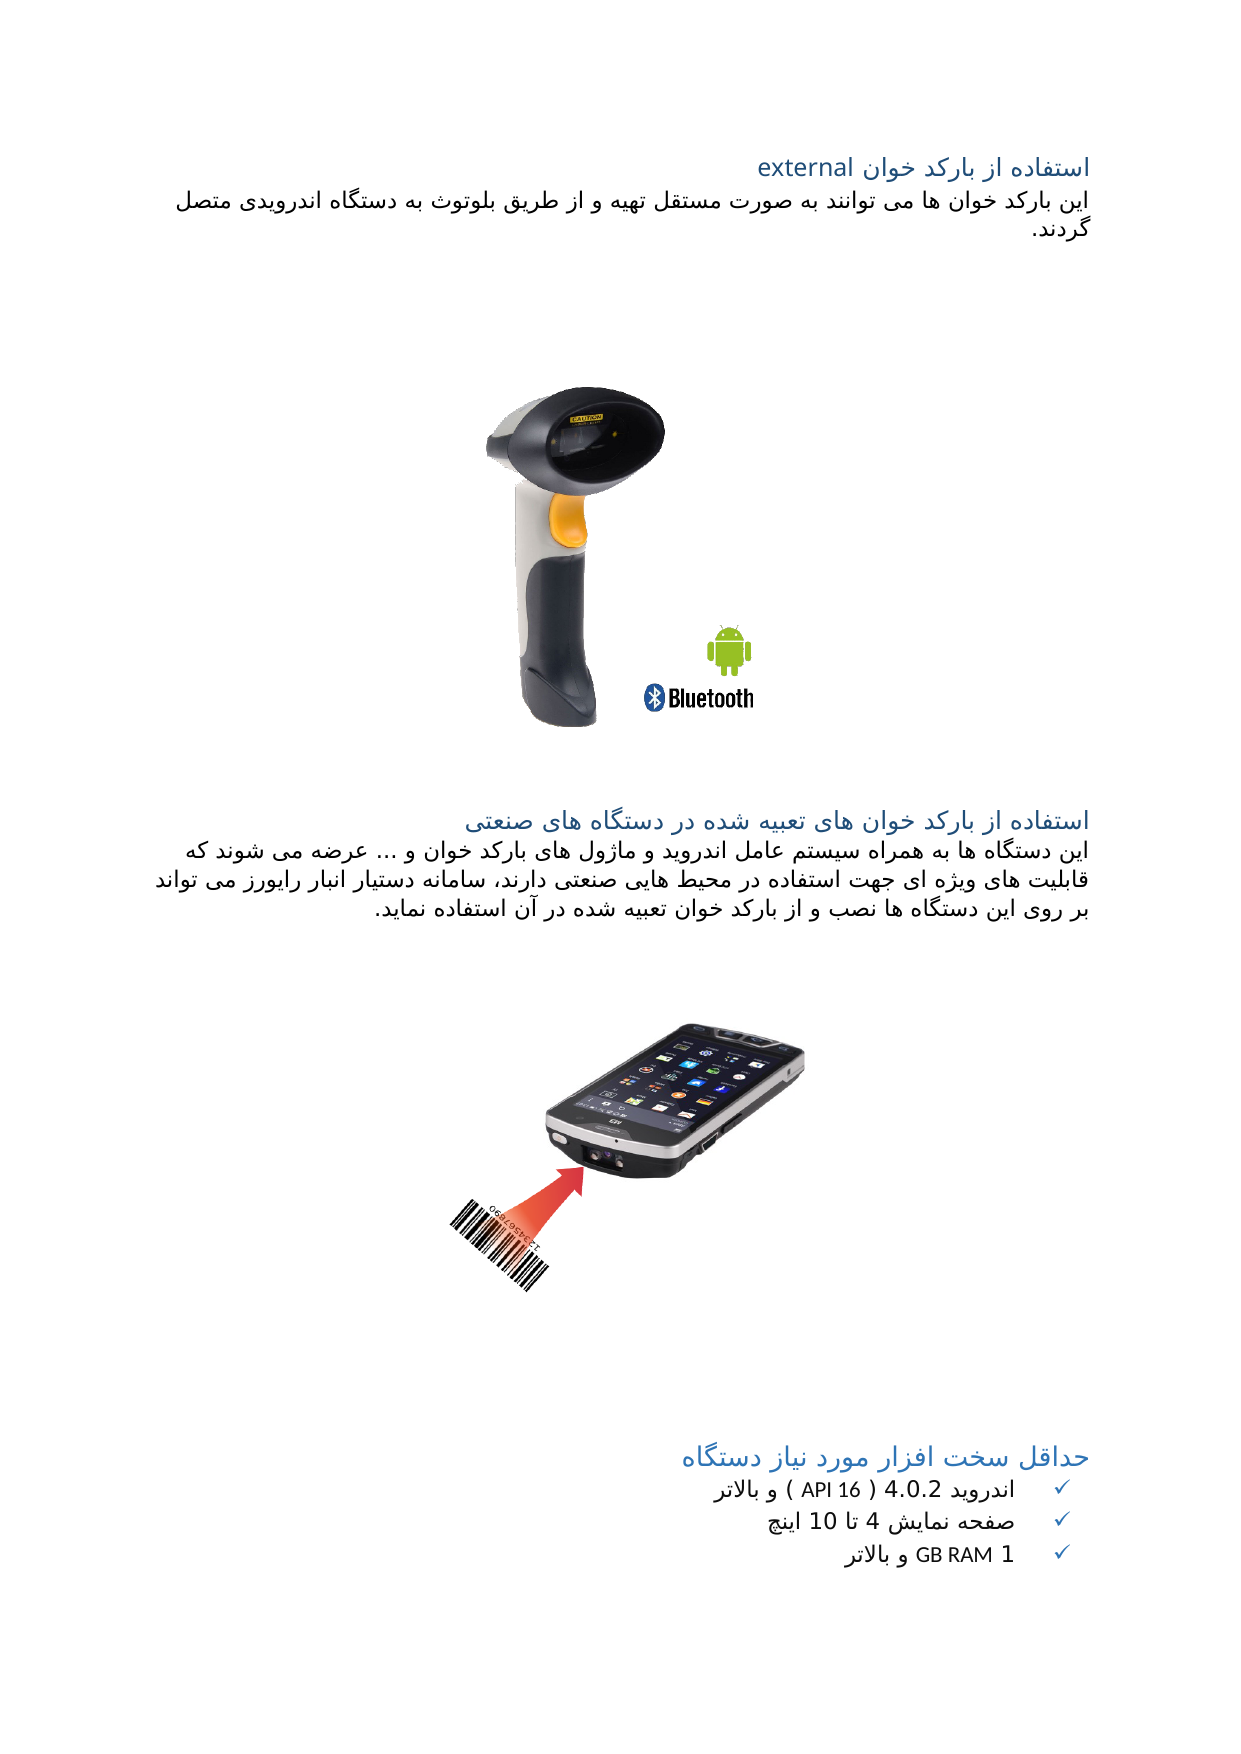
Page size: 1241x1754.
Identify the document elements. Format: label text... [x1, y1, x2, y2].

subtitle استفاده از بارکد خوان external [150, 150, 1090, 184]
picture [408, 999, 832, 1303]
list اندروید 4.0.2 ( API 16 ) و بالاتر [150, 1475, 1053, 1503]
text این بارکد خوان ها می توانند به صورت مستقل تهیه و از طریق بلوتوث به دستگاه اندرویدی متصل گردند. [150, 187, 1090, 242]
text این دستگاه ها به همراه سیستم عامل اندروید و ماژول های بارکد خوان و ... عرضه می شوند که قابلیت های ویژه ای جهت استفاده در محیط هایی صنعتی دارند، سامانه دستیار انبار رایورز می تواند بر روی این دستگاه ها نصب و از بارکد خوان تعبیه شده در آن استفاده نماید. [150, 837, 1090, 922]
list 1 GB RAM و بالاتر [150, 1541, 1053, 1568]
list صفحه نمایش 4 تا 10 اینچ [150, 1508, 1053, 1535]
picture [481, 380, 759, 727]
subtitle حداقل سخت افزار مورد نیاز دستگاه [150, 1441, 1090, 1472]
subtitle استفاده از بارکد خوان های تعبیه شده در دستگاه های صنعتی [150, 806, 1090, 835]
